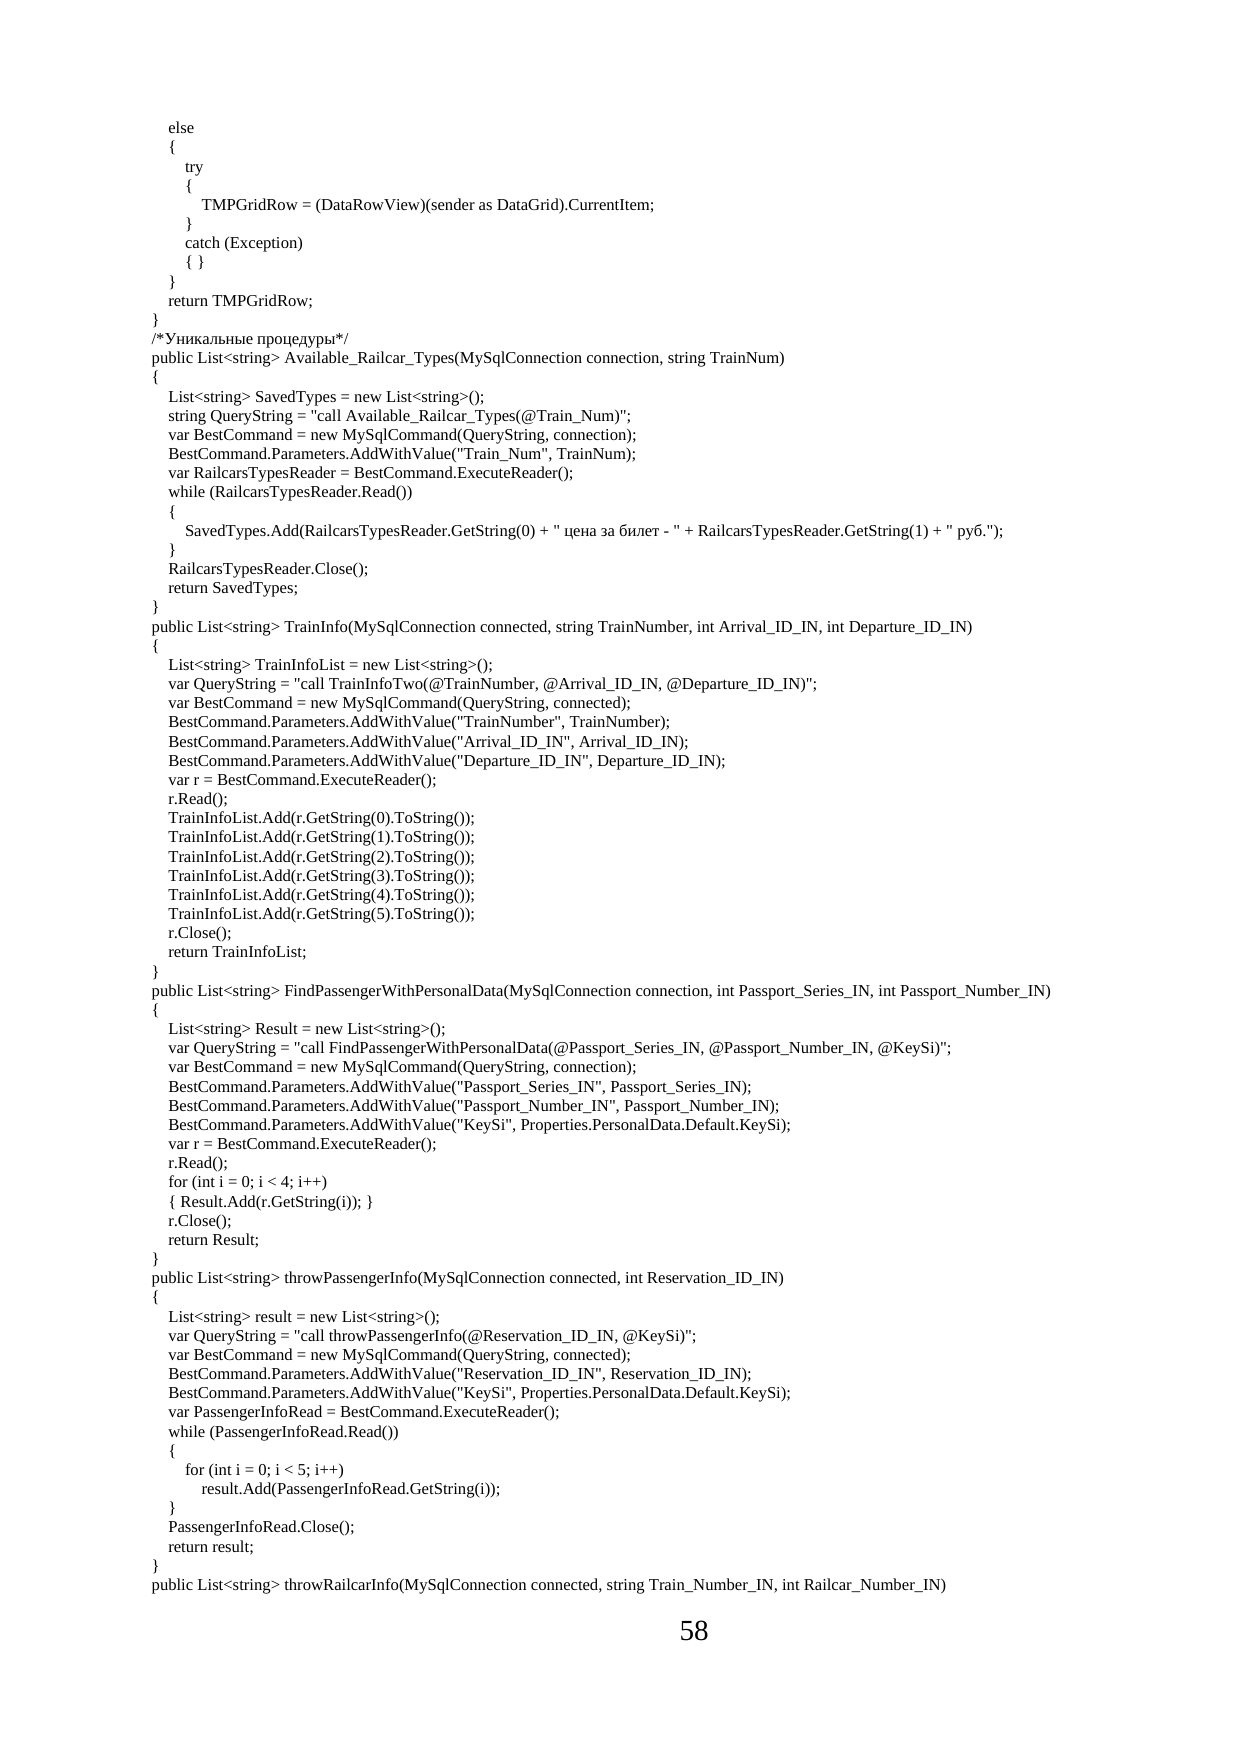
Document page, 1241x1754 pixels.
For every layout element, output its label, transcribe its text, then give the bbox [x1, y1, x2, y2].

text { [118, 501, 1181, 521]
text var QueryString = "call TrainInfoTwo(@TrainNumber, @Arrival_ID_IN, @Departure_ID_IN)"; [118, 674, 1181, 693]
text var BestCommand = new MySqlCommand(QueryString, connection); [118, 1057, 1181, 1076]
text BestCommand.Parameters.AddWithValue("Reservation_ID_IN", Reservation_ID_IN); [118, 1364, 1181, 1383]
text while (RailcarsTypesReader.Read()) [118, 482, 1181, 501]
text TrainInfoList.Add(r.GetString(2).ToString()); [118, 846, 1181, 866]
text result.Add(PassengerInfoRead.GetString(i)); [118, 1479, 1181, 1498]
text { [118, 176, 1181, 195]
text List<string> TrainInfoList = new List<string>(); [118, 655, 1181, 674]
text BestCommand.Parameters.AddWithValue("Train_Num", TrainNum); [118, 444, 1181, 463]
text BestCommand.Parameters.AddWithValue("Arrival_ID_IN", Arrival_ID_IN); [118, 731, 1181, 751]
text var RailcarsTypesReader = BestCommand.ExecuteReader(); [118, 463, 1181, 482]
text TrainInfoList.Add(r.GetString(3).ToString()); [118, 866, 1181, 885]
text BestCommand.Parameters.AddWithValue("Departure_ID_IN", Departure_ID_IN); [118, 751, 1181, 770]
text return SavedTypes; [118, 578, 1181, 597]
text return result; [118, 1536, 1181, 1556]
text var r = BestCommand.ExecuteReader(); [118, 1134, 1181, 1153]
text { } [118, 252, 1181, 271]
text BestCommand.Parameters.AddWithValue("Passport_Series_IN", Passport_Series_IN); [118, 1076, 1181, 1096]
text List<string> result = new List<string>(); [118, 1306, 1181, 1326]
text TrainInfoList.Add(r.GetString(5).ToString()); [118, 904, 1181, 923]
text return TrainInfoList; [118, 942, 1181, 961]
text return Result; [118, 1230, 1181, 1249]
text { [118, 137, 1181, 156]
text } [118, 214, 1181, 233]
text var BestCommand = new MySqlCommand(QueryString, connected); [118, 693, 1181, 712]
text public List<string> throwRailcarInfo(MySqlConnection connected, string Train_Number_IN, int Railcar_Number_IN) [118, 1575, 1181, 1594]
text } [118, 1498, 1181, 1517]
text r.Read(); [118, 789, 1181, 808]
text TrainInfoList.Add(r.GetString(4).ToString()); [118, 885, 1181, 904]
text } [118, 1249, 1181, 1268]
text PassengerInfoRead.Close(); [118, 1517, 1181, 1536]
text catch (Exception) [118, 233, 1181, 252]
text { [118, 1000, 1181, 1019]
text { Result.Add(r.GetString(i)); } [118, 1191, 1181, 1211]
text return TMPGridRow; [118, 291, 1181, 310]
text var BestCommand = new MySqlCommand(QueryString, connection); [118, 425, 1181, 444]
text } [118, 961, 1181, 981]
text BestCommand.Parameters.AddWithValue("KeySi", Properties.PersonalData.Default.KeySi); [118, 1115, 1181, 1134]
text for (int i = 0; i < 4; i++) [118, 1172, 1181, 1191]
text BestCommand.Parameters.AddWithValue("TrainNumber", TrainNumber); [118, 712, 1181, 731]
text var r = BestCommand.ExecuteReader(); [118, 770, 1181, 789]
text var PassengerInfoRead = BestCommand.ExecuteReader(); [118, 1402, 1181, 1421]
text BestCommand.Parameters.AddWithValue("KeySi", Properties.PersonalData.Default.KeySi); [118, 1383, 1181, 1402]
text var QueryString = "call throwPassengerInfo(@Reservation_ID_IN, @KeySi)"; [118, 1326, 1181, 1345]
text public List<string> TrainInfo(MySqlConnection connected, string TrainNumber, int Arrival_ID_IN, int Departure_ID_IN) [118, 616, 1181, 636]
text public List<string> Available_Railcar_Types(MySqlConnection connection, string TrainNum) [118, 348, 1181, 367]
text { [118, 367, 1181, 386]
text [118, 195, 1181, 214]
text public List<string> FindPassengerWithPersonalData(MySqlConnection connection, int Passport_Series_IN, int Passport_Number_IN) [118, 981, 1181, 1000]
text /*Уникальные процедуры*/ [118, 329, 1181, 348]
text } [118, 597, 1181, 616]
text r.Read(); [118, 1153, 1181, 1172]
text for (int i = 0; i < 5; i++) [118, 1460, 1181, 1479]
text } [118, 1556, 1181, 1575]
text RailcarsTypesReader.Close(); [118, 559, 1181, 578]
text SavedTypes.Add(RailcarsTypesReader.GetString(0) + " цена за билет - " + RailcarsTypesReader.GetString(1) + " руб."); [118, 521, 1181, 540]
text BestCommand.Parameters.AddWithValue("Passport_Number_IN", Passport_Number_IN); [118, 1096, 1181, 1115]
text } [118, 310, 1181, 329]
text string QueryString = "call Available_Railcar_Types(@Train_Num)"; [118, 406, 1181, 425]
text { [118, 1441, 1181, 1460]
text } [118, 271, 1181, 291]
text } [118, 540, 1181, 559]
text List<string> SavedTypes = new List<string>(); [118, 386, 1181, 406]
text r.Close(); [118, 923, 1181, 942]
text var QueryString = "call FindPassengerWithPersonalData(@Passport_Series_IN, @Passport_Number_IN, @KeySi)"; [118, 1038, 1181, 1057]
text try [118, 156, 1181, 176]
text var BestCommand = new MySqlCommand(QueryString, connected); [118, 1345, 1181, 1364]
text TrainInfoList.Add(r.GetString(0).ToString()); [118, 808, 1181, 827]
text r.Close(); [118, 1211, 1181, 1230]
text TrainInfoList.Add(r.GetString(1).ToString()); [118, 827, 1181, 846]
text else [118, 118, 1181, 137]
text while (PassengerInfoRead.Read()) [118, 1421, 1181, 1441]
text public List<string> throwPassengerInfo(MySqlConnection connected, int Reservation_ID_IN) [118, 1268, 1181, 1287]
text List<string> Result = new List<string>(); [118, 1019, 1181, 1038]
text { [118, 636, 1181, 655]
text { [118, 1287, 1181, 1306]
